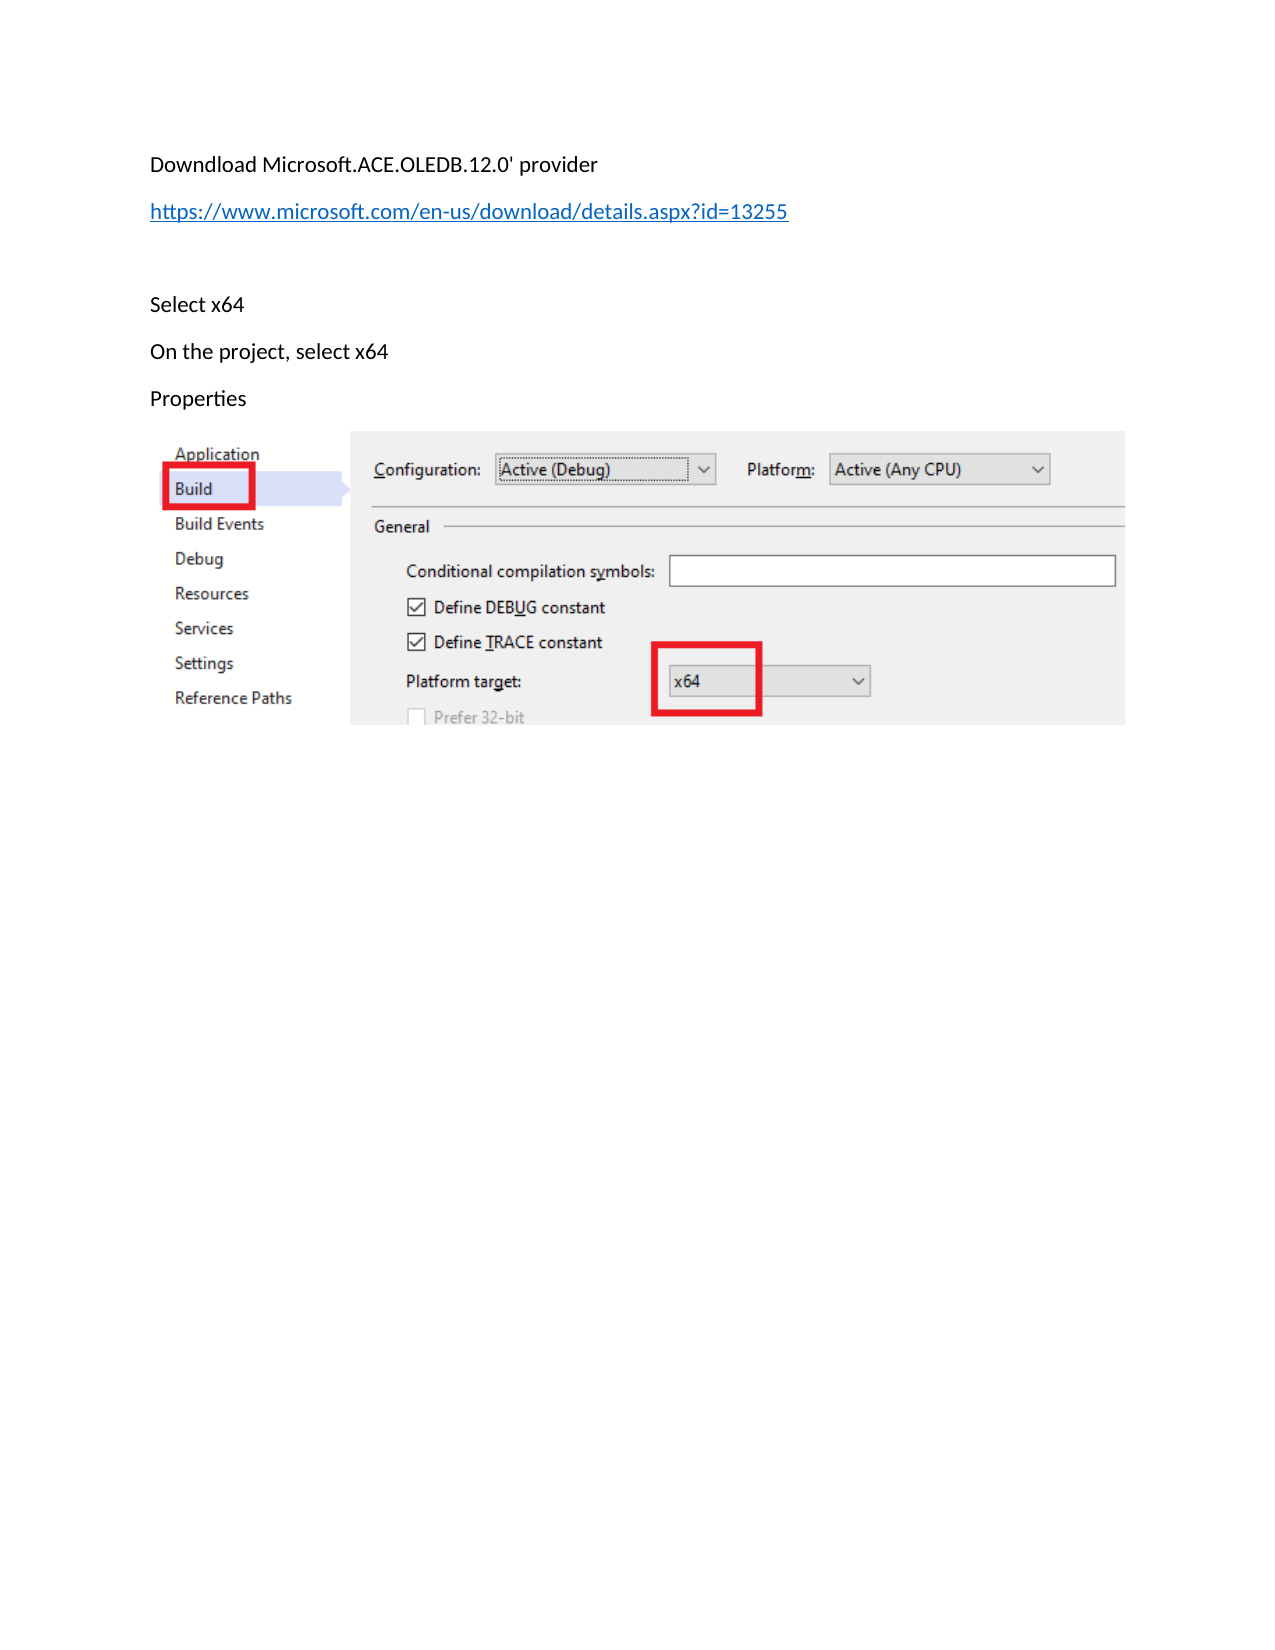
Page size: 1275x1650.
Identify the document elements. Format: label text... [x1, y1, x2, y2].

text Downdload Microsoft.ACE.OLEDB.12.0' provider [150, 150, 1125, 178]
text Properties [150, 384, 1125, 412]
text Select x64 [150, 291, 1125, 319]
picture [150, 431, 1125, 725]
text https://www.microsoft.com/en-us/download/details.aspx?id=13255 [150, 197, 1125, 225]
text On the project, select x64 [150, 337, 1125, 366]
